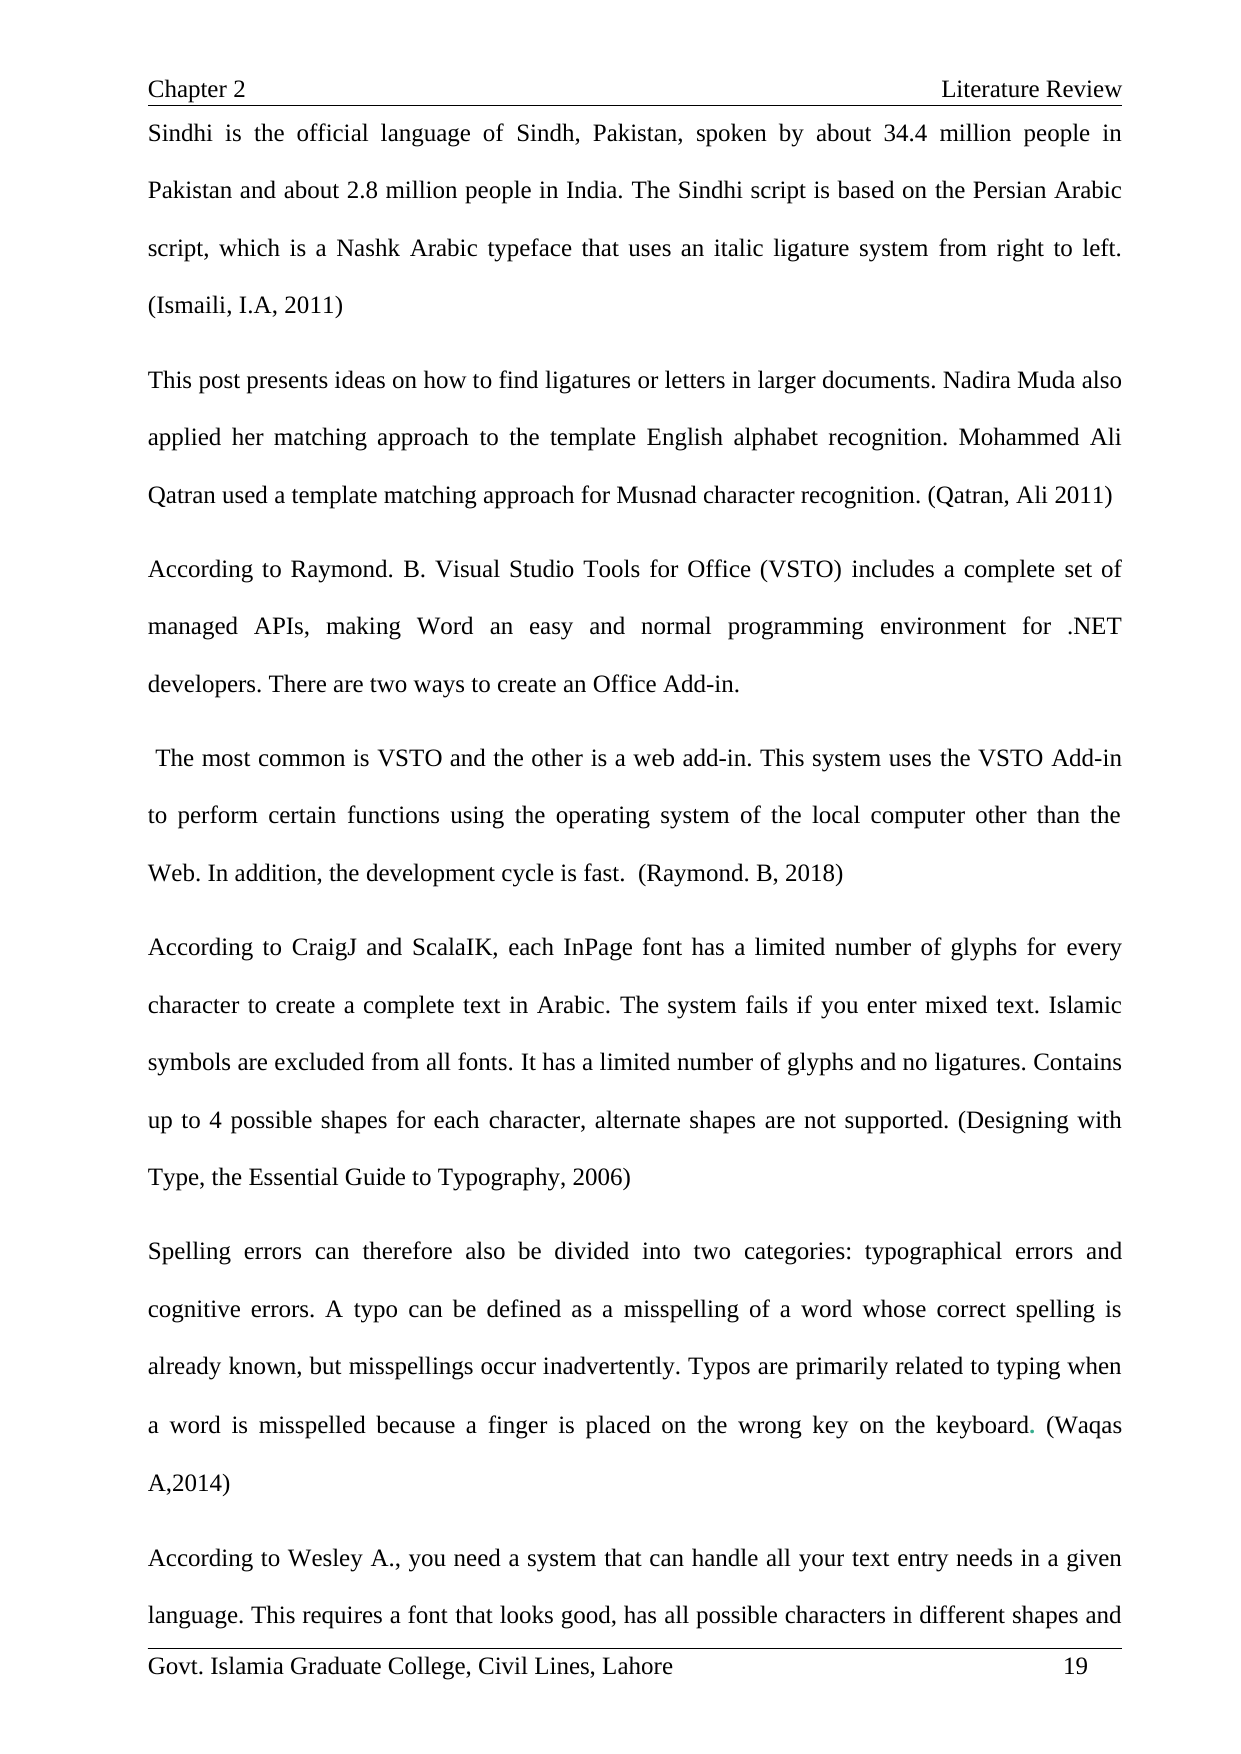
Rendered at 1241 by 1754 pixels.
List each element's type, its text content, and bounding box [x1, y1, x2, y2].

text According to CraigJ and ScalaIK, each InPage font has a limited number of glyphs for every character to create a complete text in Arabic. The system fails if you enter mixed text. Islamic symbols are excluded from all fonts. It has a limited number of glyphs and no ligatures. Contains up to 4 possible shapes for each character, alternate shapes are not supported. (Designing with Type, the Essential Guide to Typography, 2006) [148, 932, 1122, 1191]
text According to Raymond. B. Visual Studio Tools for Office (VSTO) includes a complete set of managed APIs, making Word an easy and normal programming environment for .NET developers. There are two ways to create an Office Add-in. [148, 554, 1122, 698]
text The most common is VSTO and the other is a web add-in. This system uses the VSTO Add-in to perform certain functions using the operating system of the local computer other than the Web. In addition, the development cycle is fast. (Raymond. B, 2018) [148, 743, 1122, 887]
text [148, 1543, 1122, 1629]
text Spelling errors can therefore also be divided into two categories: typographical errors and cognitive errors. A typo can be defined as a misspelling of a word whose correct spelling is already known, but misspellings occur inadvertently. Typos are primarily related to typing when a word is misspelled because a finger is placed on the wrong key on the keyboard. (Waqas A,2014) [148, 1236, 1122, 1497]
text This post presents ideas on how to find ligatures or letters in larger documents. Nadira Muda also applied her matching approach to the template English alphabet recognition. Mohammed Ali Qatran used a template matching approach for Musnad character recognition. (Qatran, Ali 2011) [148, 365, 1122, 508]
text Sindhi is the official language of Sindh, Pakistan, spoken by about 34.4 million people in Pakistan and about 2.8 million people in India. The Sindhi script is based on the Persian Arabic script, which is a Nashk Arabic typeface that uses an italic ligature system from right to left. (Ismaili, I.A, 2011) [148, 118, 1122, 319]
